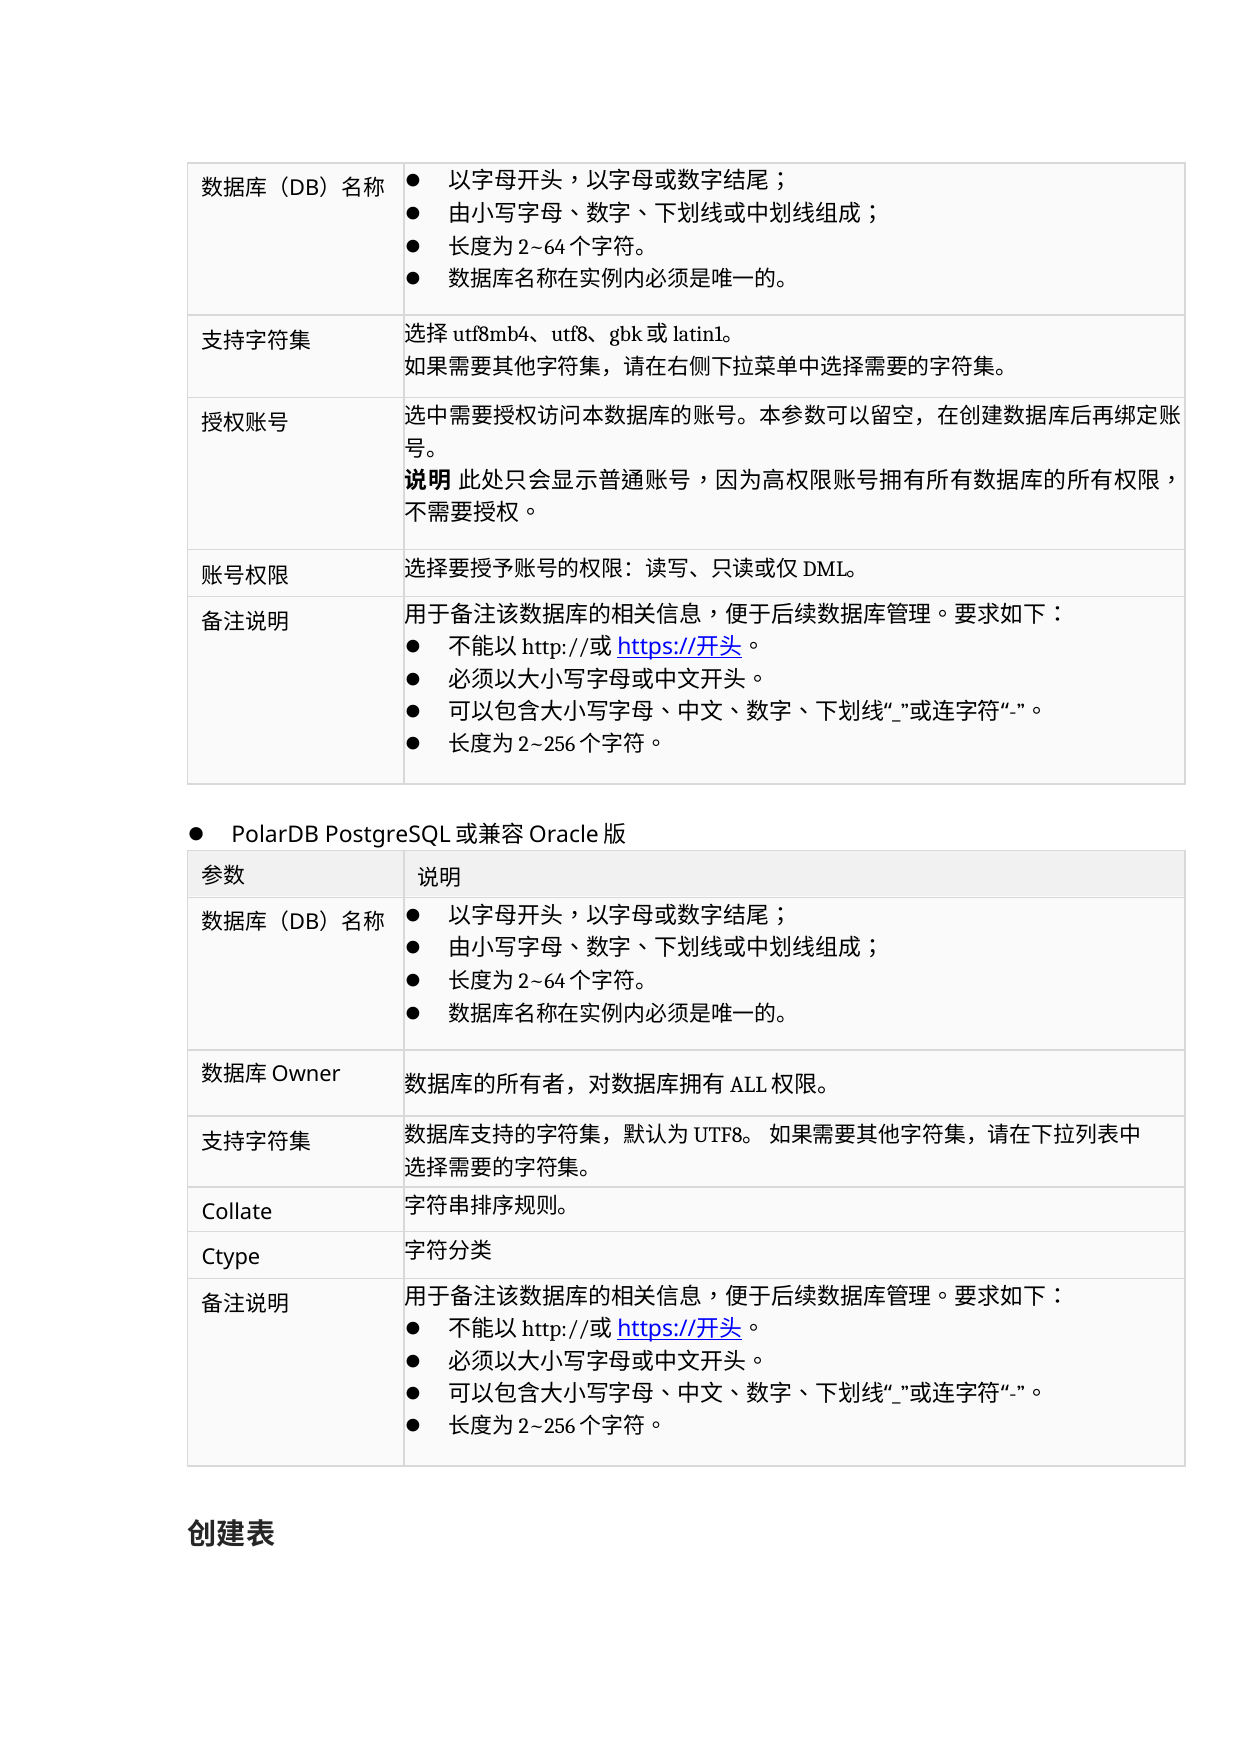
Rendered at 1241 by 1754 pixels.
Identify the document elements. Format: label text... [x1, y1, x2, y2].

table_cell 备注说明 [188, 597, 403, 783]
table_cell 选择utf8mb4、utf8、gbk或latin1。 如果需要其他字符集，请在右侧下拉菜单中选择需要的字符集。 [405, 316, 1184, 396]
table_header 参数 [188, 851, 403, 896]
table_cell 数据库（DB）名称 [188, 164, 403, 314]
table_header 说明 [405, 851, 1184, 896]
table_cell 字符分类 [405, 1232, 1184, 1278]
table_cell 数据库支持的字符集，默认为UTF8。 如果需要其他字符集，请在下拉列表中 选择需要的字符集。 [405, 1117, 1184, 1186]
list PolarDB PostgreSQL或兼容Oracle版 [187, 817, 1053, 850]
table_cell Ctype [188, 1232, 403, 1278]
table_cell 备注说明 [188, 1279, 403, 1465]
table_cell 支持字符集 [188, 1117, 403, 1186]
table_cell 选择要授予账号的权限：读写、只读或仅DML。 [405, 550, 1184, 596]
table_cell 用于备注该数据库的相关信息，便于后续数据库管理。要求如下： 不能以http://或https://开头。 必须以大小写字母或中文开头。 可以包含大小写字母、中文、数字、下划线“_”或连字符“-”。 长度为2~256个字符。 [405, 1279, 1184, 1465]
table_cell 授权账号 [188, 398, 403, 549]
table_cell 数据库Owner [188, 1051, 403, 1115]
table_cell 以字母开头，以字母或数字结尾； 由小写字母、数字、下划线或中划线组成； 长度为2~64个字符。 数据库名称在实例内必须是唯一的。 [405, 164, 1184, 314]
table_cell Collate [188, 1188, 403, 1231]
table_cell 字符串排序规则。 [405, 1188, 1184, 1231]
text 创建表 [187, 1499, 1053, 1564]
table_cell 选中需要授权访问本数据库的账号。本参数可以留空，在创建数据库后再绑定账号。 说明 此处只会显示普通账号，因为高权限账号拥有所有数据库的所有权限，不需要授权。 [405, 398, 1184, 549]
table_cell 用于备注该数据库的相关信息，便于后续数据库管理。要求如下： 不能以http://或https://开头。 必须以大小写字母或中文开头。 可以包含大小写字母、中文、数字、下划线“_”或连字符“-”。 长度为2~256个字符。 [405, 597, 1184, 783]
table_cell 以字母开头，以字母或数字结尾； 由小写字母、数字、下划线或中划线组成； 长度为2~64个字符。 数据库名称在实例内必须是唯一的。 [405, 898, 1184, 1049]
table_cell 数据库的所有者，对数据库拥有ALL权限。 [405, 1051, 1184, 1115]
table_cell 支持字符集 [188, 316, 403, 396]
table_cell 数据库（DB）名称 [188, 898, 403, 1049]
table_cell 账号权限 [188, 550, 403, 596]
